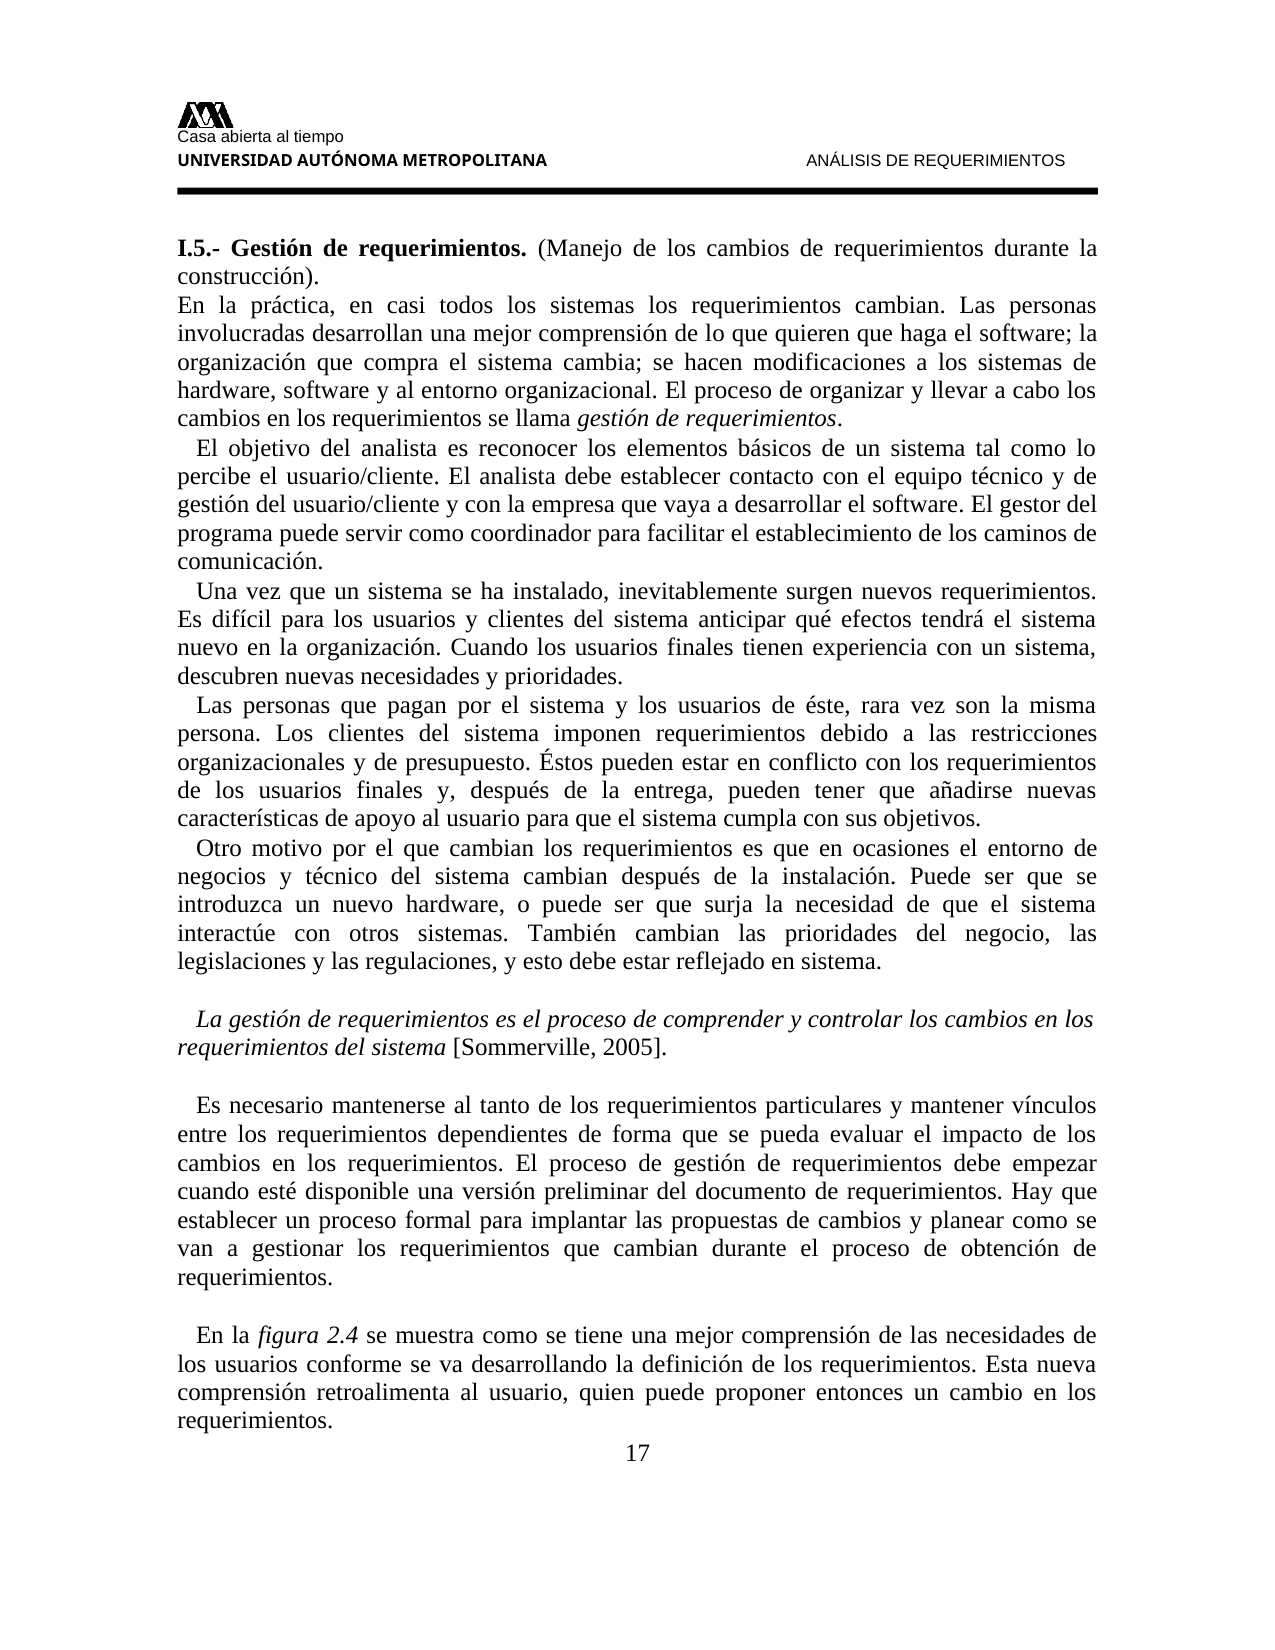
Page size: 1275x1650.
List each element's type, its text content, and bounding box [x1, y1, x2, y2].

text Las personas que pagan por el sistema y los usuarios de éste, rara vez son la misma persona. Los clientes del sistema imponen requerimientos debido a las restricciones organizacionales y de presupuesto. Éstos pueden estar en conflicto con los requerimientos de los usuarios finales y, después de la entrega, pueden tener que añadirse nuevas características de apoyo al usuario para que el sistema cumpla con sus objetivos. [177, 691, 1098, 832]
text UNIVERSIDAD AUTÓNOMA METROPOLITANA ANÁLISIS DE REQUERIMIENTOS [177, 149, 1125, 171]
picture [177, 183, 1098, 200]
text Una vez que un sistema se ha instalado, inevitablemente surgen nuevos requerimientos. Es difícil para los usuarios y clientes del sistema anticipar qué efectos tendrá el sistema nuevo en la organización. Cuando los usuarios finales tienen experiencia con un sistema, descubren nuevas necesidades y prioridades. [177, 577, 1098, 689]
text En la práctica, en casi todos los sistemas los requerimientos cambian. Las personas involucradas desarrollan una mejor comprensión de lo que quieren que haga el software; la organización que compra el sistema cambia; se hacen modificaciones a los sistemas de hardware, software y al entorno organizacional. El proceso de organizar y llevar a cabo los cambios en los requerimientos se llama gestión de requerimientos. [177, 291, 1098, 432]
text I.5.- Gestión de requerimientos. (Manejo de los cambios de requerimientos durante la construcción). [177, 234, 1098, 289]
text Es necesario mantenerse al tanto de los requerimientos particulares y mantener vínculos entre los requerimientos dependientes de forma que se pueda evaluar el impacto de los cambios en los requerimientos. El proceso de gestión de requerimientos debe empezar cuando esté disponible una versión preliminar del documento de requerimientos. Hay que establecer un proceso formal para implantar las propuestas de cambios y planear como se van a gestionar los requerimientos que cambian durante el proceso de obtención de requerimientos. [177, 1091, 1098, 1291]
text Casa abierta al tiempo [177, 127, 1125, 146]
text La gestión de requerimientos es el proceso de comprender y controlar los cambios en los requerimientos del sistema [Sommerville, 2005]. [177, 1005, 1098, 1061]
text 17 [150, 1438, 1125, 1467]
text Otro motivo por el que cambian los requerimientos es que en ocasiones el entorno de negocios y técnico del sistema cambian después de la instalación. Puede ser que se introduzca un nuevo hardware, o puede ser que surja la necesidad de que el sistema interactúe con otros sistemas. También cambian las prioridades del negocio, las legislaciones y las regulaciones, y esto debe estar reflejado en sistema. [177, 833, 1098, 974]
picture [177, 102, 234, 127]
text En la figura 2.4 se muestra como se tiene una mejor comprensión de las necesidades de los usuarios conforme se va desarrollando la definición de los requerimientos. Esta nueva comprensión retroalimenta al usuario, quien puede proponer entonces un cambio en los requerimientos. [177, 1321, 1098, 1434]
text El objetivo del analista es reconocer los elementos básicos de un sistema tal como lo percibe el usuario/cliente. El analista debe establecer contacto con el equipo técnico y de gestión del usuario/cliente y con la empresa que vaya a desarrollar el software. El gestor del programa puede servir como coordinador para facilitar el establecimiento de los caminos de comunicación. [177, 434, 1098, 575]
